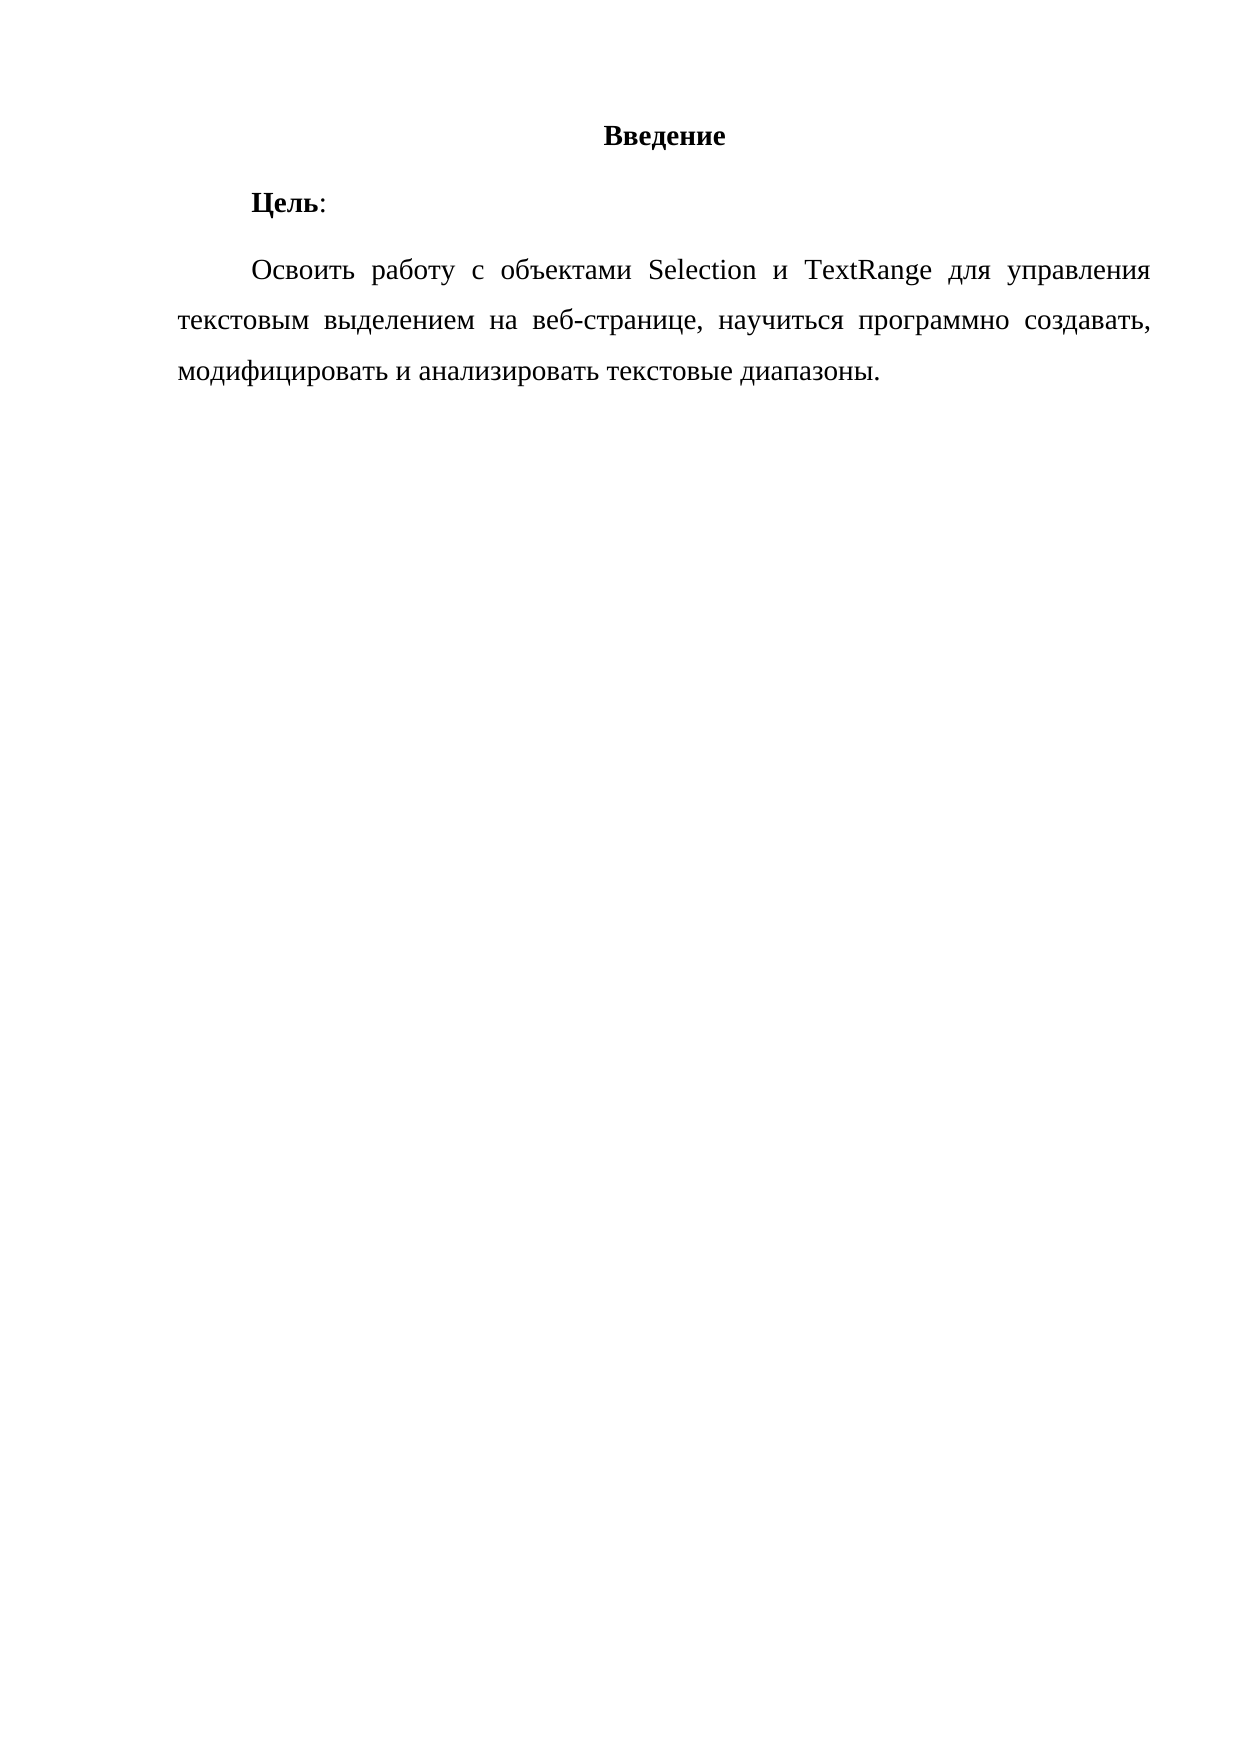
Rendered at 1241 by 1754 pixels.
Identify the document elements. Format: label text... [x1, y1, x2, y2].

text Освоить работу с объектами Selection и TextRange для управления текстовым выделением на веб-странице, научиться программно создавать, модифицировать и анализировать текстовые диапазоны. [177, 252, 1152, 386]
text Цель: [177, 185, 1152, 219]
text Введение [177, 118, 1152, 152]
